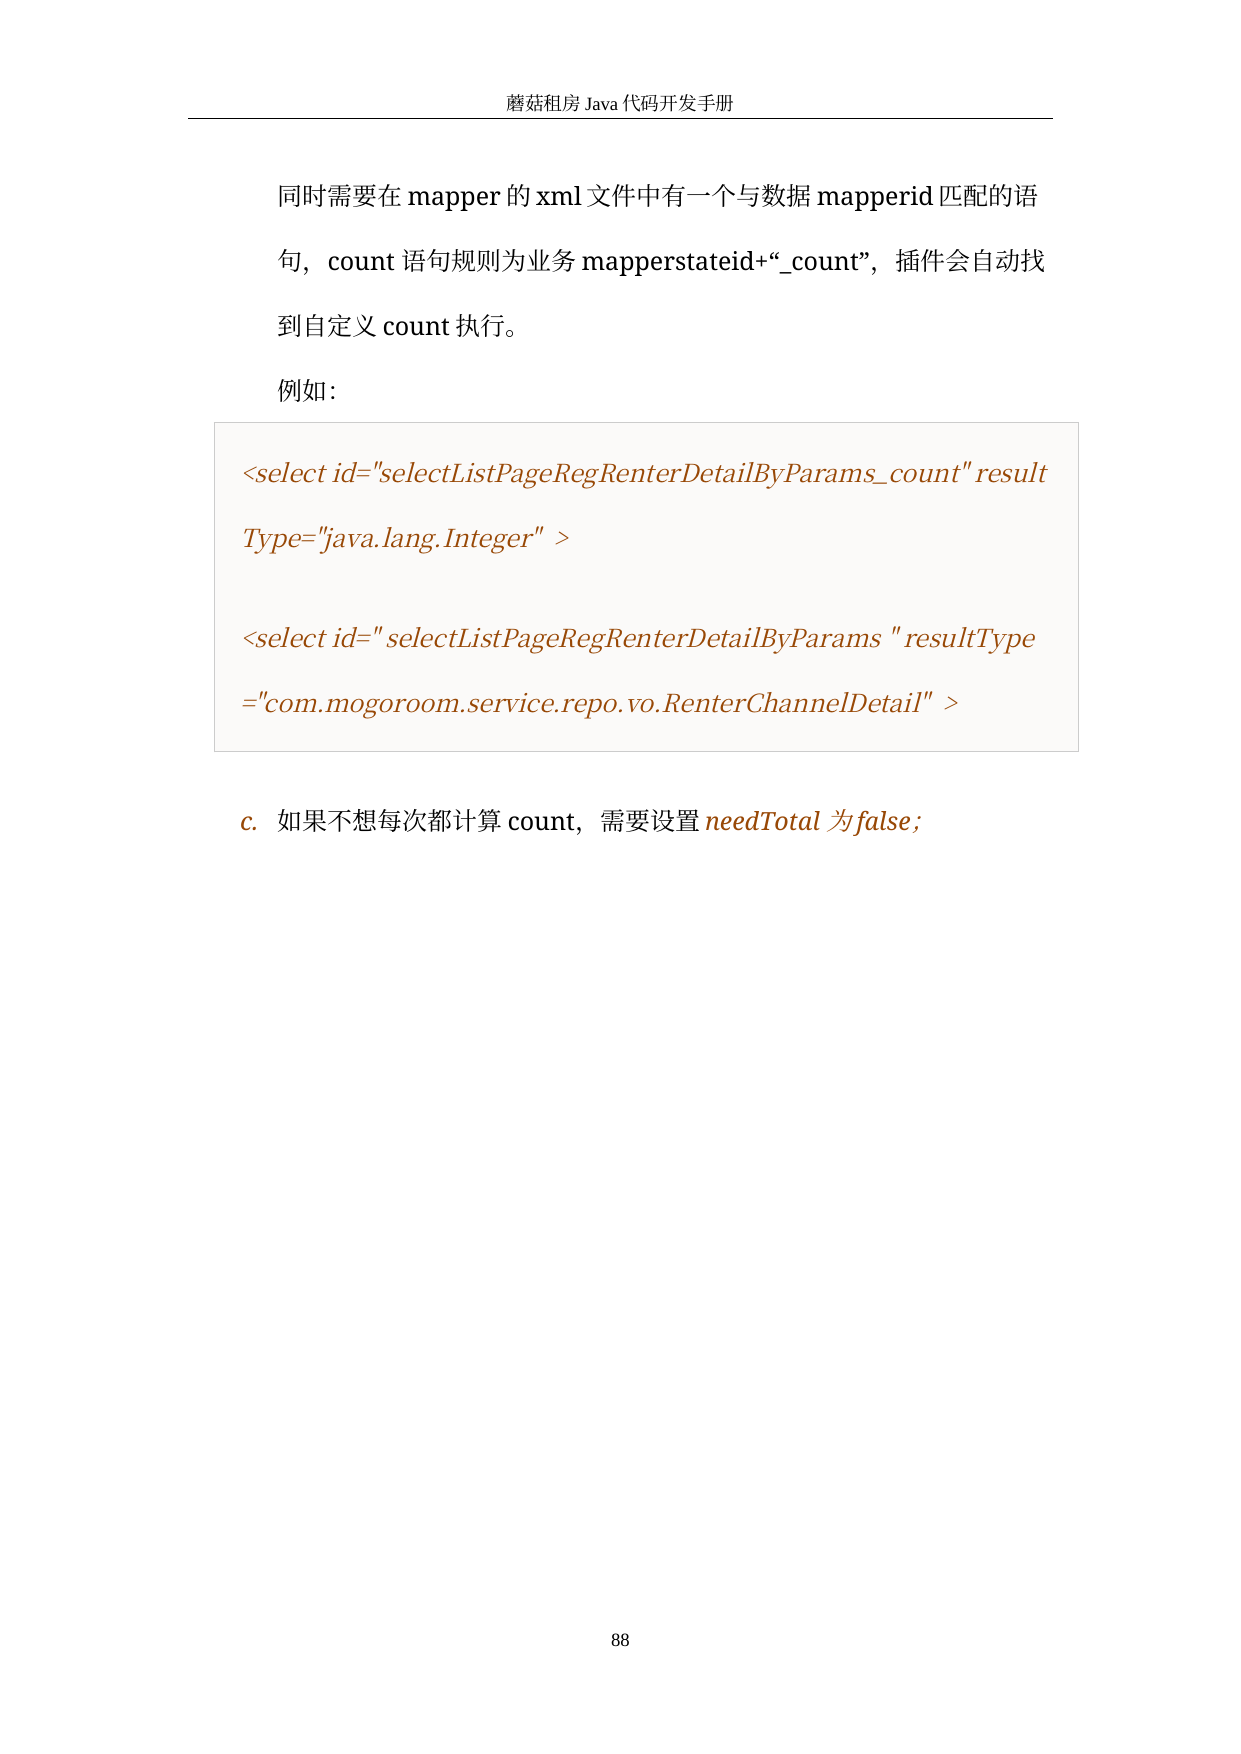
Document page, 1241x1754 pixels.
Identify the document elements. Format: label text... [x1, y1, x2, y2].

text 同时需要在mapper的xml文件中有一个与数据mapperid匹配的语句，count 语句规则为业务mapperstateid+“_count”，插件会自动找到自定义count执行。 [277, 162, 1053, 357]
text 例如： [277, 357, 1053, 422]
text <select id="selectListPageRegRenterDetailByParams_count" resultType="java.lang.Integer" > [215, 423, 1078, 570]
text <select id=" selectListPageRegRenterDetailByParams " resultType="com.mogoroom.service.repo.vo.RenterChannelDetail" > [215, 587, 1078, 751]
list 如果不想每次都计算count，需要设置needTotal 为false； [240, 787, 1053, 852]
